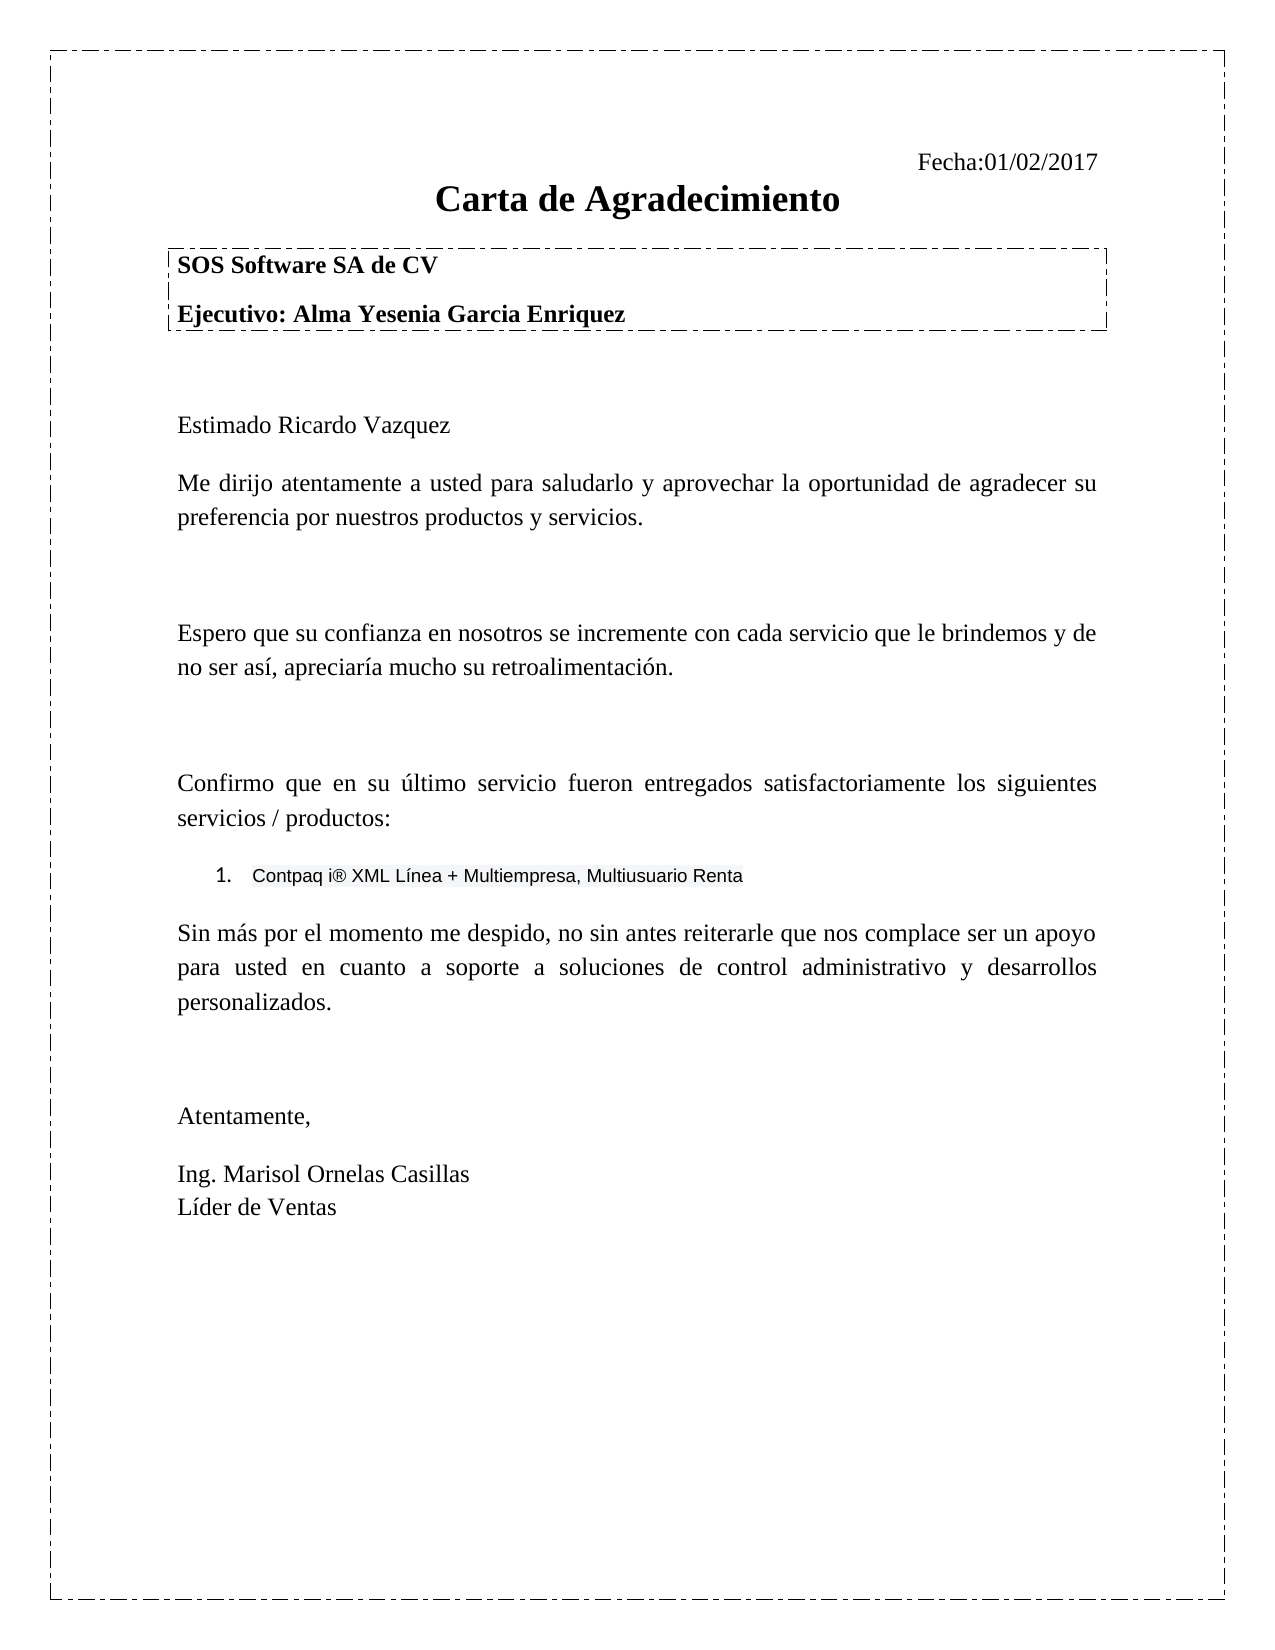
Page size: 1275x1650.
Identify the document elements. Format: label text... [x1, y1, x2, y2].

text Sin más por el momento me despido, no sin antes reiterarle que nos complace ser un apoyo para usted en cuanto a soporte a soluciones de control administrativo y desarrollos personalizados. [177, 918, 1098, 1015]
text Estimado Ricardo Vazquez [177, 410, 1098, 438]
text Atentamente, [177, 1101, 1098, 1130]
list Contpaq i® XML Línea + Multiempresa, Multiusuario Renta [214, 861, 1098, 889]
text Carta de Agradecimiento [177, 176, 1098, 219]
text SOS Software SA de CV [168, 247, 1107, 279]
text Espero que su confianza en nosotros se incremente con cada servicio que le brindemos y de no ser así, apreciaría mucho su retroalimentación. [177, 618, 1098, 681]
text Fecha:01/02/2017 [177, 147, 1098, 176]
text Ing. Marisol Ornelas Casillas Líder de Ventas [177, 1159, 1098, 1221]
text Me dirijo atentamente a usted para saludarlo y aprovechar la oportunidad de agradecer su preferencia por nuestros productos y servicios. [177, 468, 1098, 531]
text Ejecutivo: Alma Yesenia Garcia Enriquez [168, 296, 1107, 331]
text Confirmo que en su último servicio fueron entregados satisfactoriamente los siguientes servicios / productos: [177, 768, 1098, 831]
